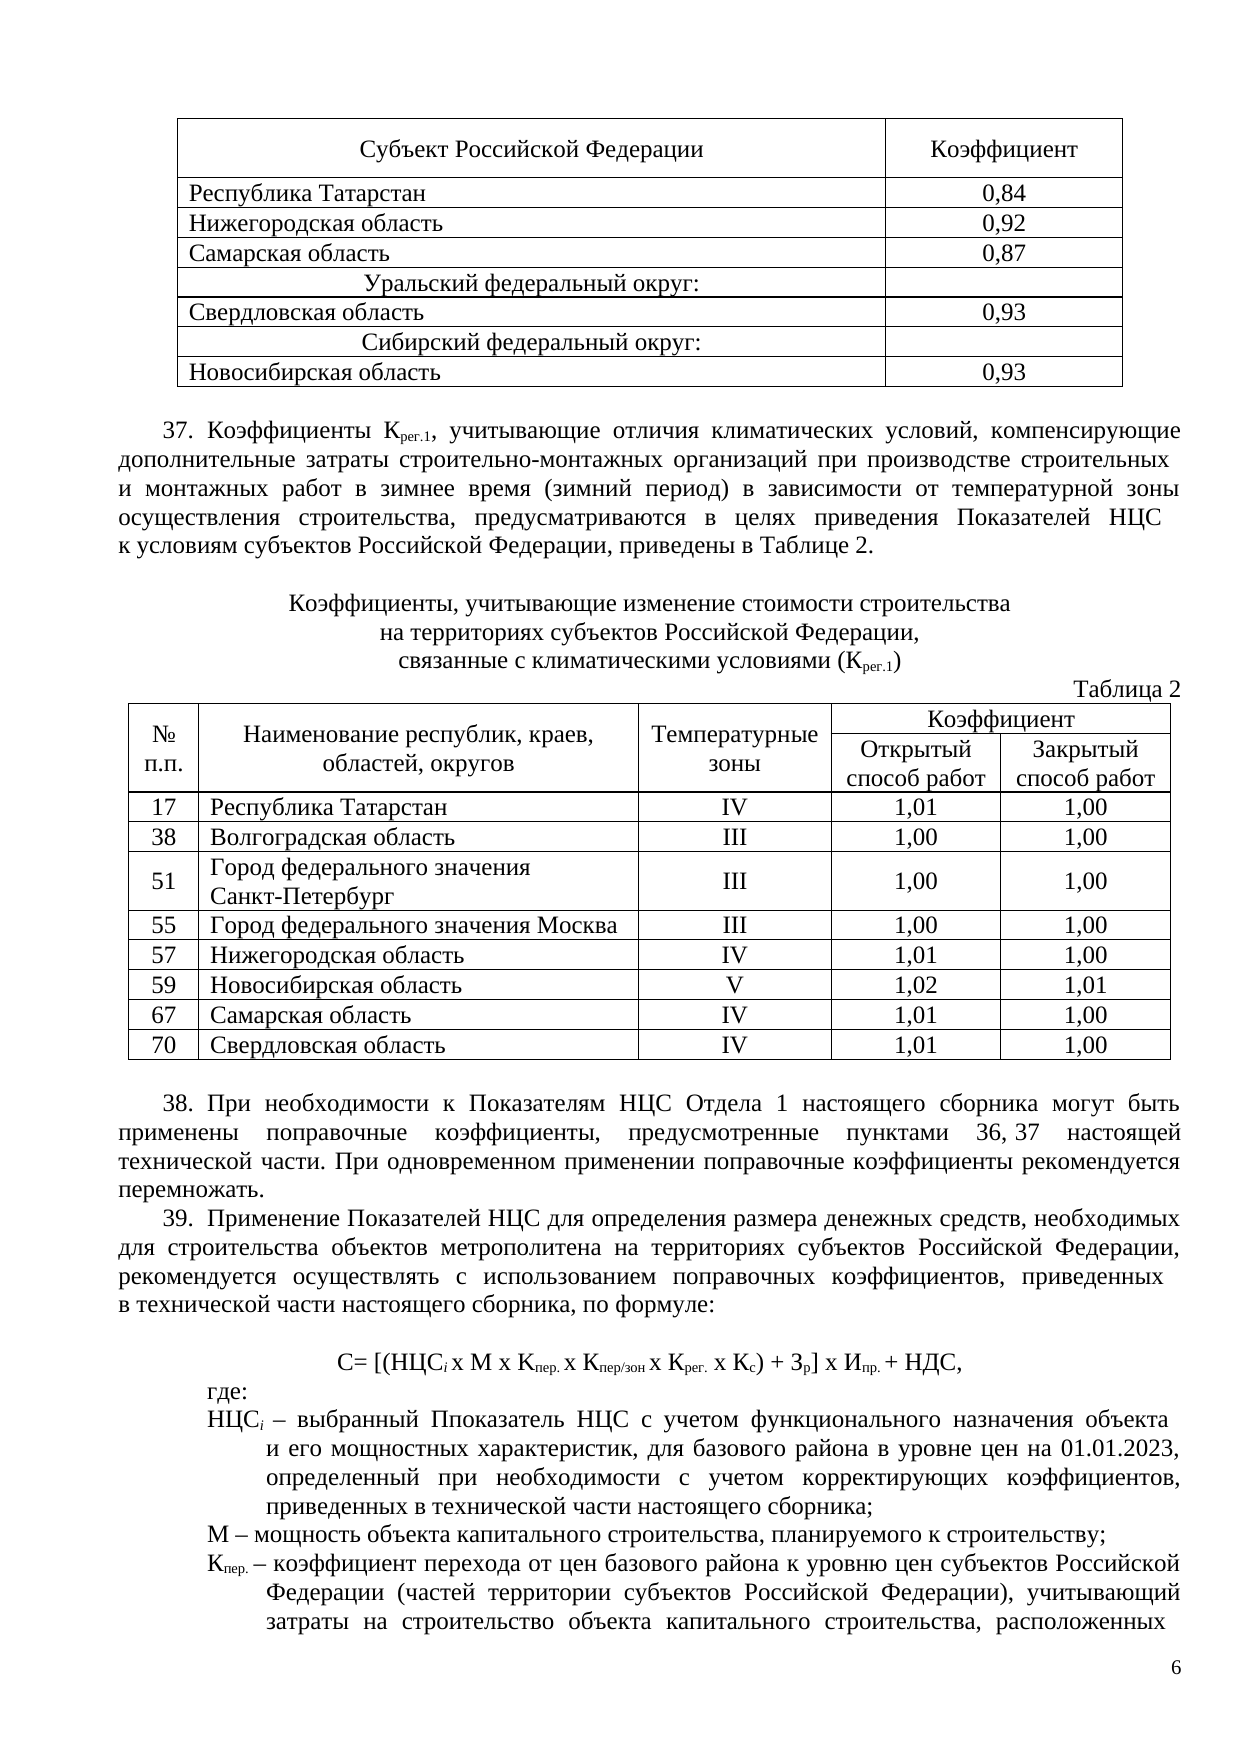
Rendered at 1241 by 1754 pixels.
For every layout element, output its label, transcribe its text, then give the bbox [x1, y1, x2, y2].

table_cell Открытый способ работ [832, 734, 1000, 791]
table_cell 1,00 [1001, 793, 1170, 821]
text на территориях субъектов Российской Федерации, [118, 617, 1181, 646]
table_cell 1,00 [832, 822, 1000, 851]
table_cell 1,00 [1001, 911, 1170, 939]
table_cell Нижегородская область [199, 940, 638, 969]
table_cell 0,87 [886, 238, 1122, 267]
table_cell III [639, 822, 831, 851]
table_cell 55 [129, 911, 198, 939]
table_cell Республика Татарстан [199, 793, 638, 821]
table_cell 1,01 [832, 1030, 1000, 1058]
table_header Температурные зоны [639, 704, 831, 791]
text С= [(НЦСi x M x Kпер. х Кпер/зон х Крег. х Кс) + Зр] х Ипр. + НДС, [118, 1347, 1181, 1376]
table_cell Закрытый способ работ [1001, 734, 1170, 791]
table_cell Сибирский федеральный округ: [178, 327, 885, 356]
table_cell Волгоградская область [199, 822, 638, 851]
table_cell 1,00 [1001, 822, 1170, 851]
table_cell 1,00 [1001, 1030, 1170, 1058]
table_cell 1,01 [832, 793, 1000, 821]
table_cell Новосибирская область [178, 357, 885, 386]
table_cell 57 [129, 940, 198, 969]
table_header № п.п. [129, 704, 198, 791]
table_cell IV [639, 1030, 831, 1058]
table_cell Свердловская область [178, 298, 885, 326]
text Коэффициенты, учитывающие изменение стоимости строительства [118, 588, 1181, 617]
table_cell 1,01 [832, 940, 1000, 969]
text М – мощность объекта капитального строительства, планируемого к строительству; [207, 1519, 1181, 1548]
text где: [207, 1376, 1181, 1404]
table_cell III [639, 911, 831, 939]
table_header Коэффициент [832, 704, 1170, 733]
table_cell Нижегородская область [178, 208, 885, 237]
table_cell Уральский федеральный округ: [178, 268, 885, 296]
table_cell 0,93 [886, 357, 1122, 386]
table_cell Свердловская область [199, 1030, 638, 1058]
table_cell 38 [129, 822, 198, 851]
table_cell Самарская область [199, 1000, 638, 1029]
table_cell 1,00 [832, 911, 1000, 939]
table_cell [886, 327, 1122, 356]
table_cell [886, 268, 1122, 296]
subtitle При необходимости к Показателям НЦС Отдела 1 настоящего сборника могут быть применены поправочные коэффициенты, предусмотренные пунктами 36, 37 настоящей технической части. При одновременном применении поправочные коэффициенты рекомендуется перемножать. [118, 1088, 1181, 1203]
text связанные с климатическими условиями (Крег.1) [118, 646, 1181, 674]
text Таблица 2 [118, 674, 1181, 703]
subtitle Коэффициенты Крег.1, учитывающие отличия климатических условий, компенсирующие дополнительные затраты строительно-монтажных организаций при производстве строительных и монтажных работ в зимнее время (зимний период) в зависимости от температурной зоны осуществления строительства, предусматриваются в целях приведения Показателей НЦС к условиям субъектов Российской Федерации, приведены в Таблице 2. [118, 416, 1181, 559]
table_cell IV [639, 1000, 831, 1029]
table_cell 0,92 [886, 208, 1122, 237]
table_cell Новосибирская область [199, 970, 638, 999]
table_cell 59 [129, 970, 198, 999]
table_header Наименование республик, краев, областей, округов [199, 704, 638, 791]
table_cell 1,00 [1001, 852, 1170, 909]
table_cell III [639, 852, 831, 909]
table_cell 51 [129, 852, 198, 909]
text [207, 1548, 1181, 1634]
table_header Коэффициент [886, 119, 1122, 177]
text НЦСi – выбранный Ппоказатель НЦС с учетом функционального назначения объекта и его мощностных характеристик, для базового района в уровне цен на 01.01.2023, определенный при необходимости с учетом корректирующих коэффициентов, приведенных в технической части настоящего сборника; [207, 1404, 1181, 1519]
table_cell Республика Татарстан [178, 178, 885, 207]
table_cell 1,00 [832, 852, 1000, 909]
table_header Субъект Российской Федерации [178, 119, 885, 177]
table_cell 1,00 [1001, 940, 1170, 969]
table_cell 1,00 [1001, 1000, 1170, 1029]
table_cell 0,84 [886, 178, 1122, 207]
subtitle Применение Показателей НЦС для определения размера денежных средств, необходимых для строительства объектов метрополитена на территориях субъектов Российской Федерации, рекомендуется осуществлять с использованием поправочных коэффициентов, приведенных в технической части настоящего сборника, по формуле: [118, 1203, 1181, 1318]
table_cell IV [639, 940, 831, 969]
table_cell 0,93 [886, 298, 1122, 326]
table_cell 70 [129, 1030, 198, 1058]
table_cell 67 [129, 1000, 198, 1029]
table_cell 1,02 [832, 970, 1000, 999]
table_cell Город федерального значения Санкт-Петербург [199, 852, 638, 909]
table_cell Самарская область [178, 238, 885, 267]
table_cell IV [639, 793, 831, 821]
table_cell 1,01 [1001, 970, 1170, 999]
table_cell Город федерального значения Москва [199, 911, 638, 939]
table_cell V [639, 970, 831, 999]
table_cell 17 [129, 793, 198, 821]
table_cell 1,01 [832, 1000, 1000, 1029]
